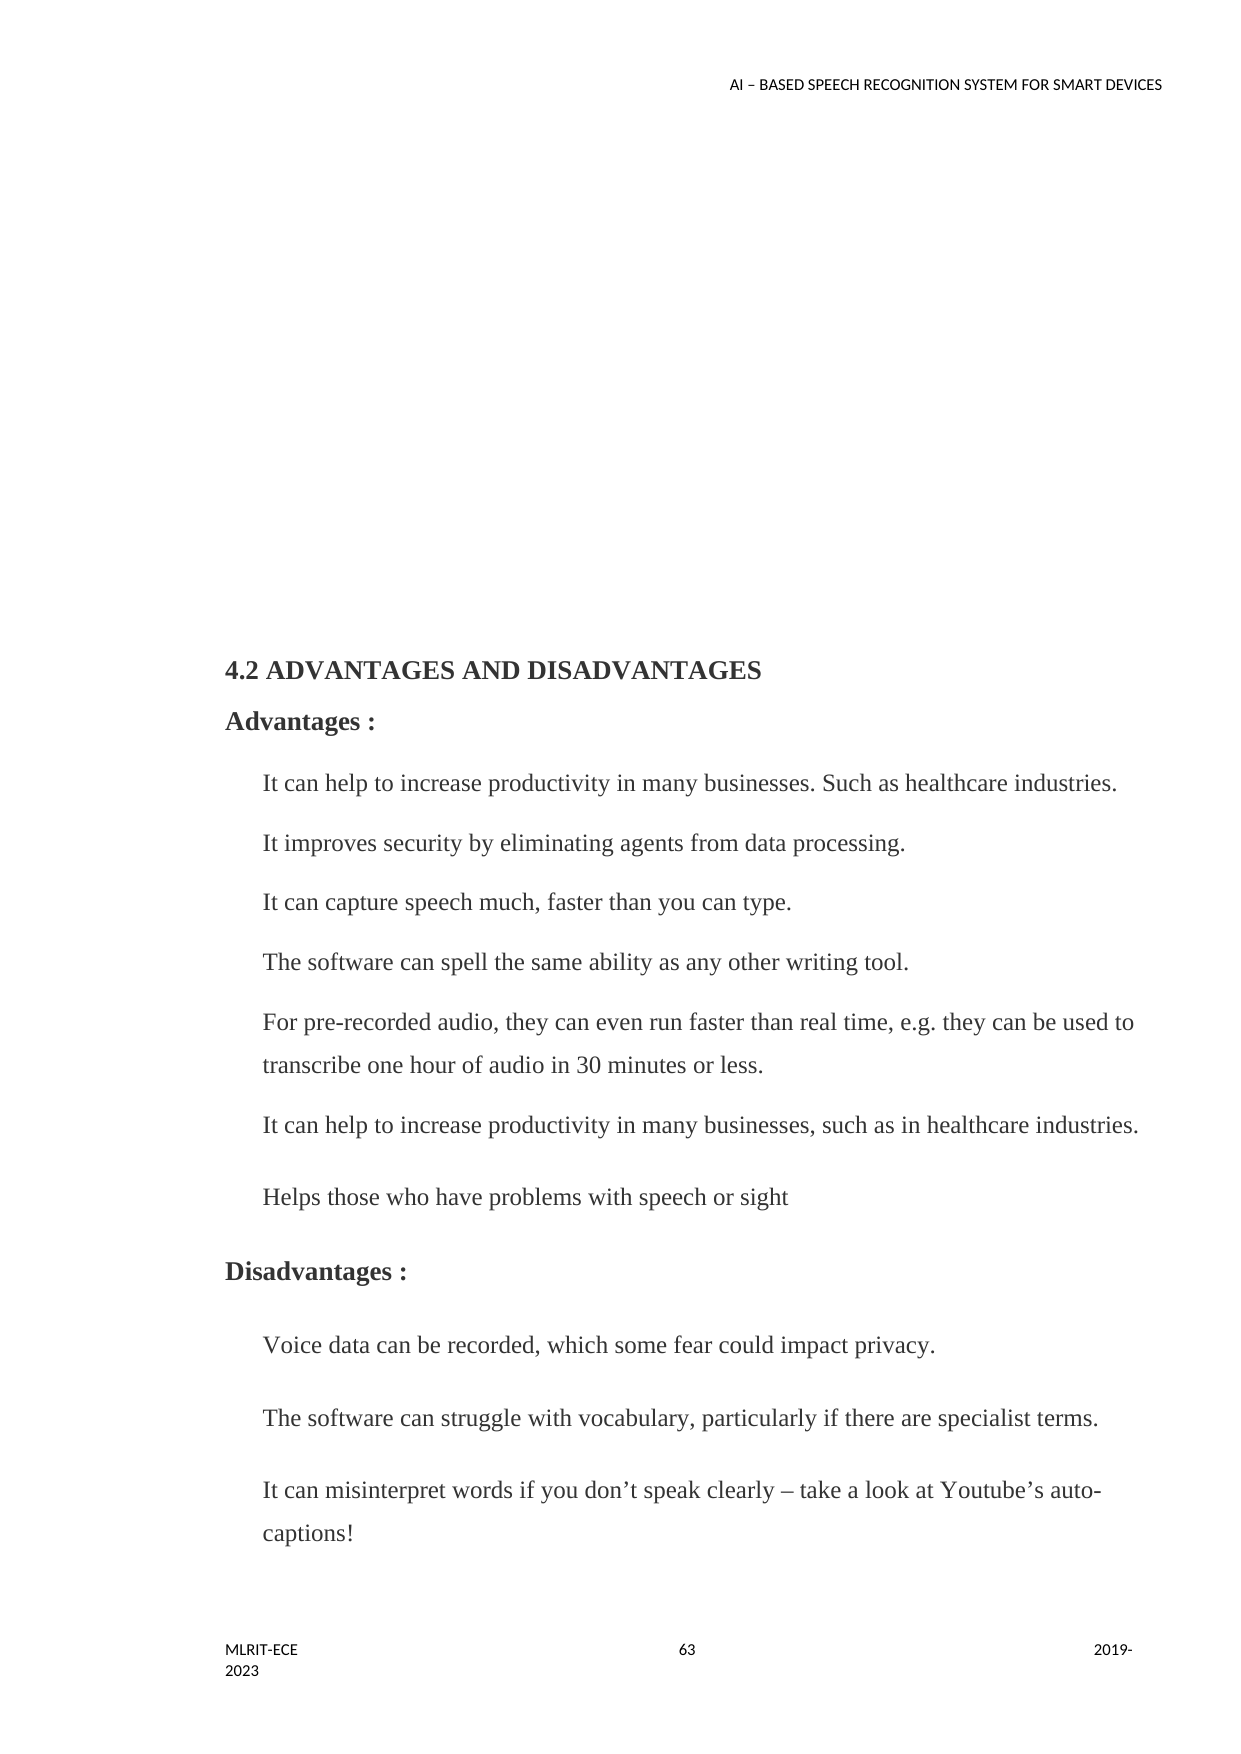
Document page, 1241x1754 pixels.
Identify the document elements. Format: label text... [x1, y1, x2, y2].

text The software can spell the same ability as any other writing tool. [262, 947, 1165, 976]
text It can help to increase productivity in many businesses, such as in healthcare industries. [262, 1110, 1165, 1139]
text It can capture speech much, faster than you can type. [262, 887, 1165, 916]
text Disadvantages : [225, 1254, 1165, 1286]
text Helps those who have problems with speech or sight [262, 1182, 1165, 1211]
text For pre-recorded audio, they can even run faster than real time, e.g. they can be used to transcribe one hour of audio in 30 minutes or less. [262, 1007, 1165, 1079]
text Advantages : [225, 704, 1165, 736]
text It can help to increase productivity in many businesses. Such as healthcare industries. [262, 768, 1165, 797]
text It improves security by eliminating agents from data processing. [262, 828, 1165, 856]
text It can misinterpret words if you don’t speak clearly – take a look at Youtube’s auto-captions! [262, 1475, 1165, 1547]
text 4.2 ADVANTAGES AND DISADVANTAGES [225, 654, 1165, 686]
text The software can struggle with vocabulary, particularly if there are specialist terms. [262, 1403, 1165, 1431]
text Voice data can be recorded, which some fear could impact privacy. [262, 1330, 1165, 1359]
